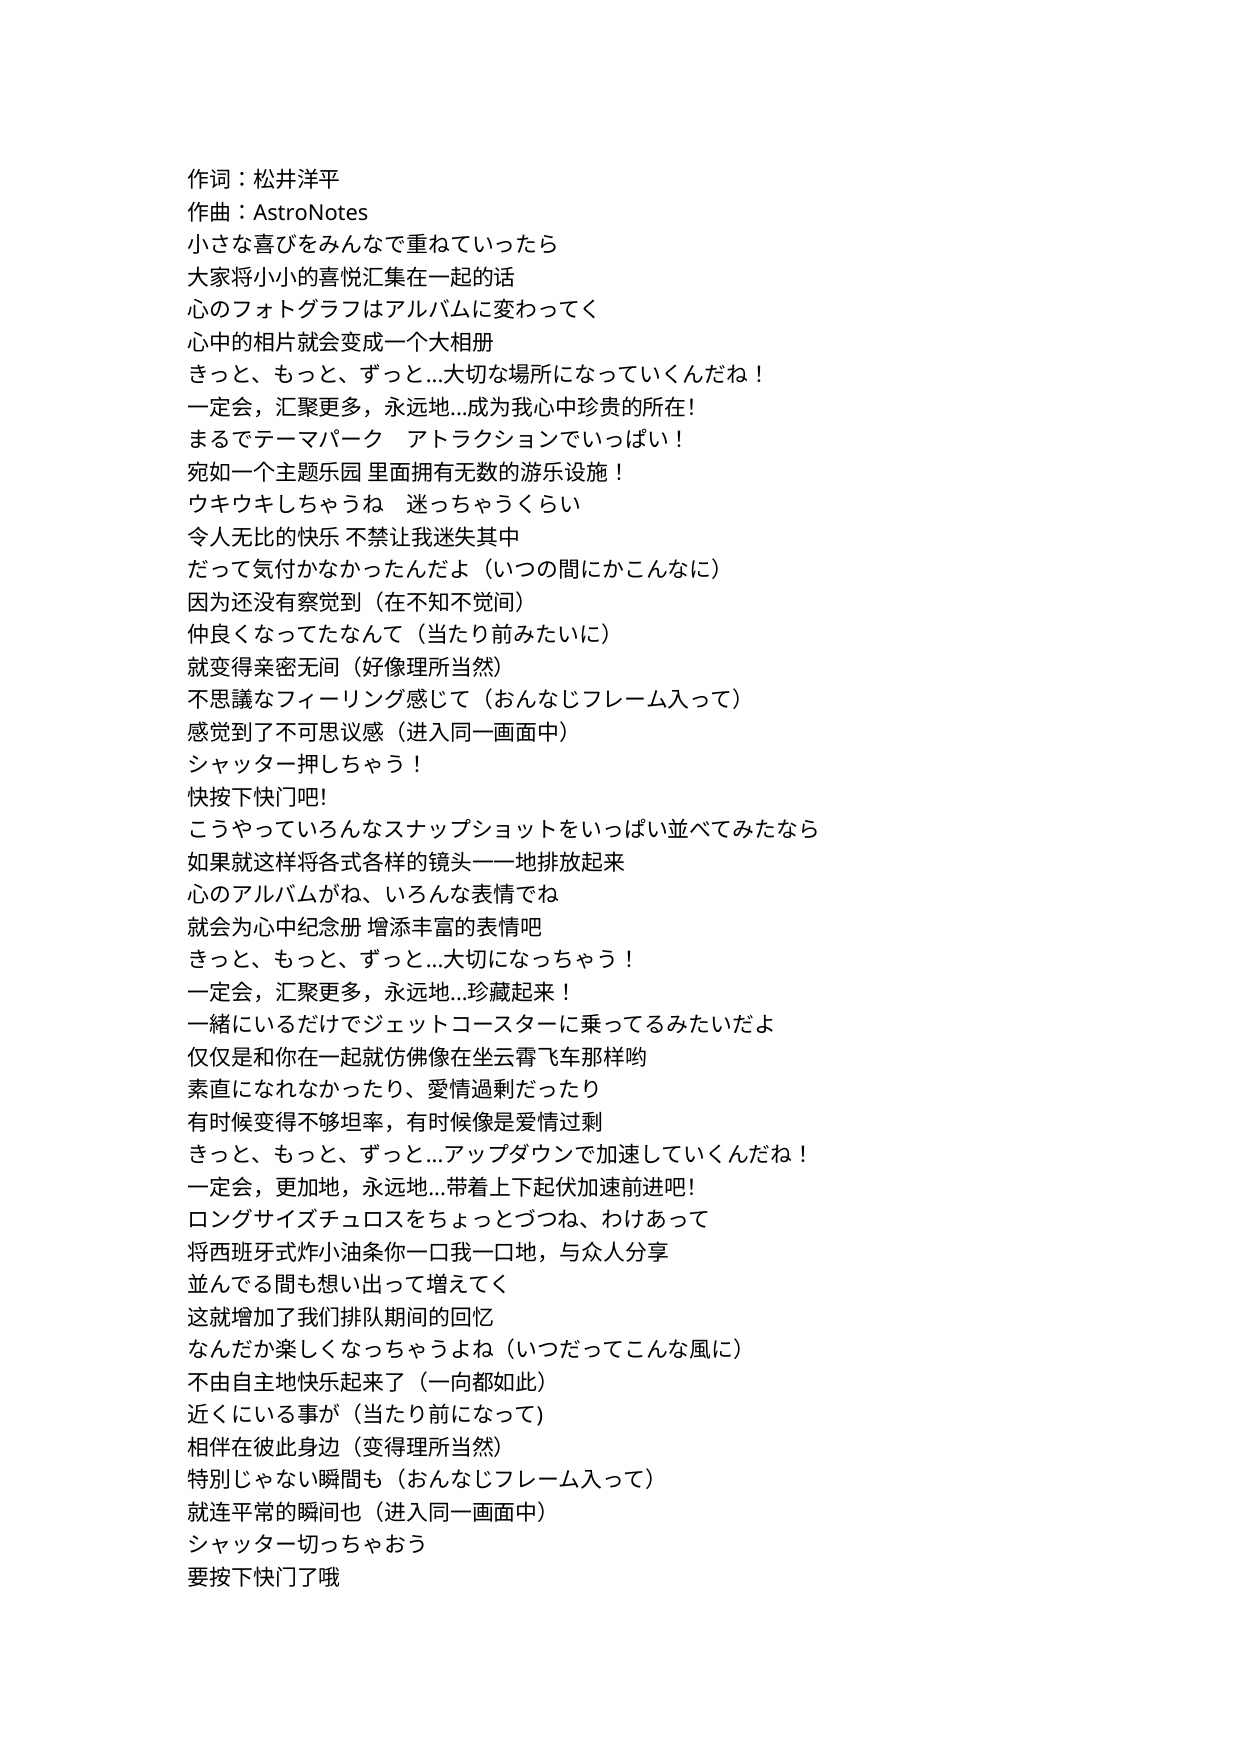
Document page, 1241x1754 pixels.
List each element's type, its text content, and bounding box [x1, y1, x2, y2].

text 将西班牙式炸小油条你一口我一口地，与众人分享 並んでる間も想い出って増えてく [187, 1234, 1053, 1299]
text 一定会，汇聚更多，永远地...成为我心中珍贵的所在！ [187, 389, 1053, 422]
text 就连平常的瞬间也（进入同一画面中） シャッター切っちゃおう [187, 1494, 1053, 1559]
text 快按下快门吧！ [187, 779, 1053, 812]
text まるでテーマパーク アトラクションでいっぱい！ [187, 422, 1053, 454]
text こうやっていろんなスナップショットをいっぱい並べてみたなら [187, 812, 1053, 844]
text 宛如一个主题乐园 里面拥有无数的游乐设施！ ウキウキしちゃうね 迷っちゃうくらい [187, 454, 1053, 519]
text 不由自主地快乐起来了（一向都如此） 近くにいる事が（当たり前になって) [187, 1364, 1053, 1429]
text 仅仅是和你在一起就仿佛像在坐云霄飞车那样哟 素直になれなかったり、愛情過剰だったり [187, 1039, 1053, 1104]
text 心中的相片就会变成一个大相册 きっと、もっと、ずっと...大切な場所になっていくんだね！ [187, 324, 1053, 389]
text 大家将小小的喜悦汇集在一起的话 心のフォトグラフはアルバムに変わってく [187, 259, 1053, 324]
text 作曲：AstroNotes [187, 194, 1053, 227]
text 一定会，更加地，永远地...带着上下起伏加速前进吧！ [187, 1169, 1053, 1202]
text 小さな喜びをみんなで重ねていったら [187, 227, 1053, 259]
text ロングサイズチュロスをちょっとづつね、わけあって [187, 1202, 1053, 1234]
text 有时候变得不够坦率，有时候像是爱情过剩 きっと、もっと、ずっと...アップダウンで加速していくんだね！ [187, 1104, 1053, 1169]
text 如果就这样将各式各样的镜头一一地排放起来 心のアルバムがね、いろんな表情でね [187, 844, 1053, 909]
text 就变得亲密无间（好像理所当然） 不思議なフィーリング感じて（おんなじフレーム入って） [187, 649, 1053, 714]
text 一定会，汇聚更多，永远地...珍藏起来！ 一緒にいるだけでジェットコースターに乗ってるみたいだよ [187, 974, 1053, 1039]
text 相伴在彼此身边（变得理所当然） 特別じゃない瞬間も（おんなじフレーム入って） [187, 1429, 1053, 1494]
text 这就增加了我们排队期间的回忆 なんだか楽しくなっちゃうよね（いつだってこんな風に） [187, 1299, 1053, 1364]
text 感觉到了不可思议感（进入同一画面中） シャッター押しちゃう！ [187, 714, 1053, 779]
text 就会为心中纪念册 增添丰富的表情吧 きっと、もっと、ずっと...大切になっちゃう！ [187, 909, 1053, 974]
text 因为还没有察觉到（在不知不觉间） 仲良くなってたなんて（当たり前みたいに） [187, 584, 1053, 649]
text 作词：松井洋平 [187, 162, 1053, 194]
text 要按下快门了哦 [187, 1559, 1053, 1592]
text だって気付かなかったんだよ（いつの間にかこんなに） [187, 552, 1053, 584]
text 令人无比的快乐 不禁让我迷失其中 [187, 519, 1053, 552]
